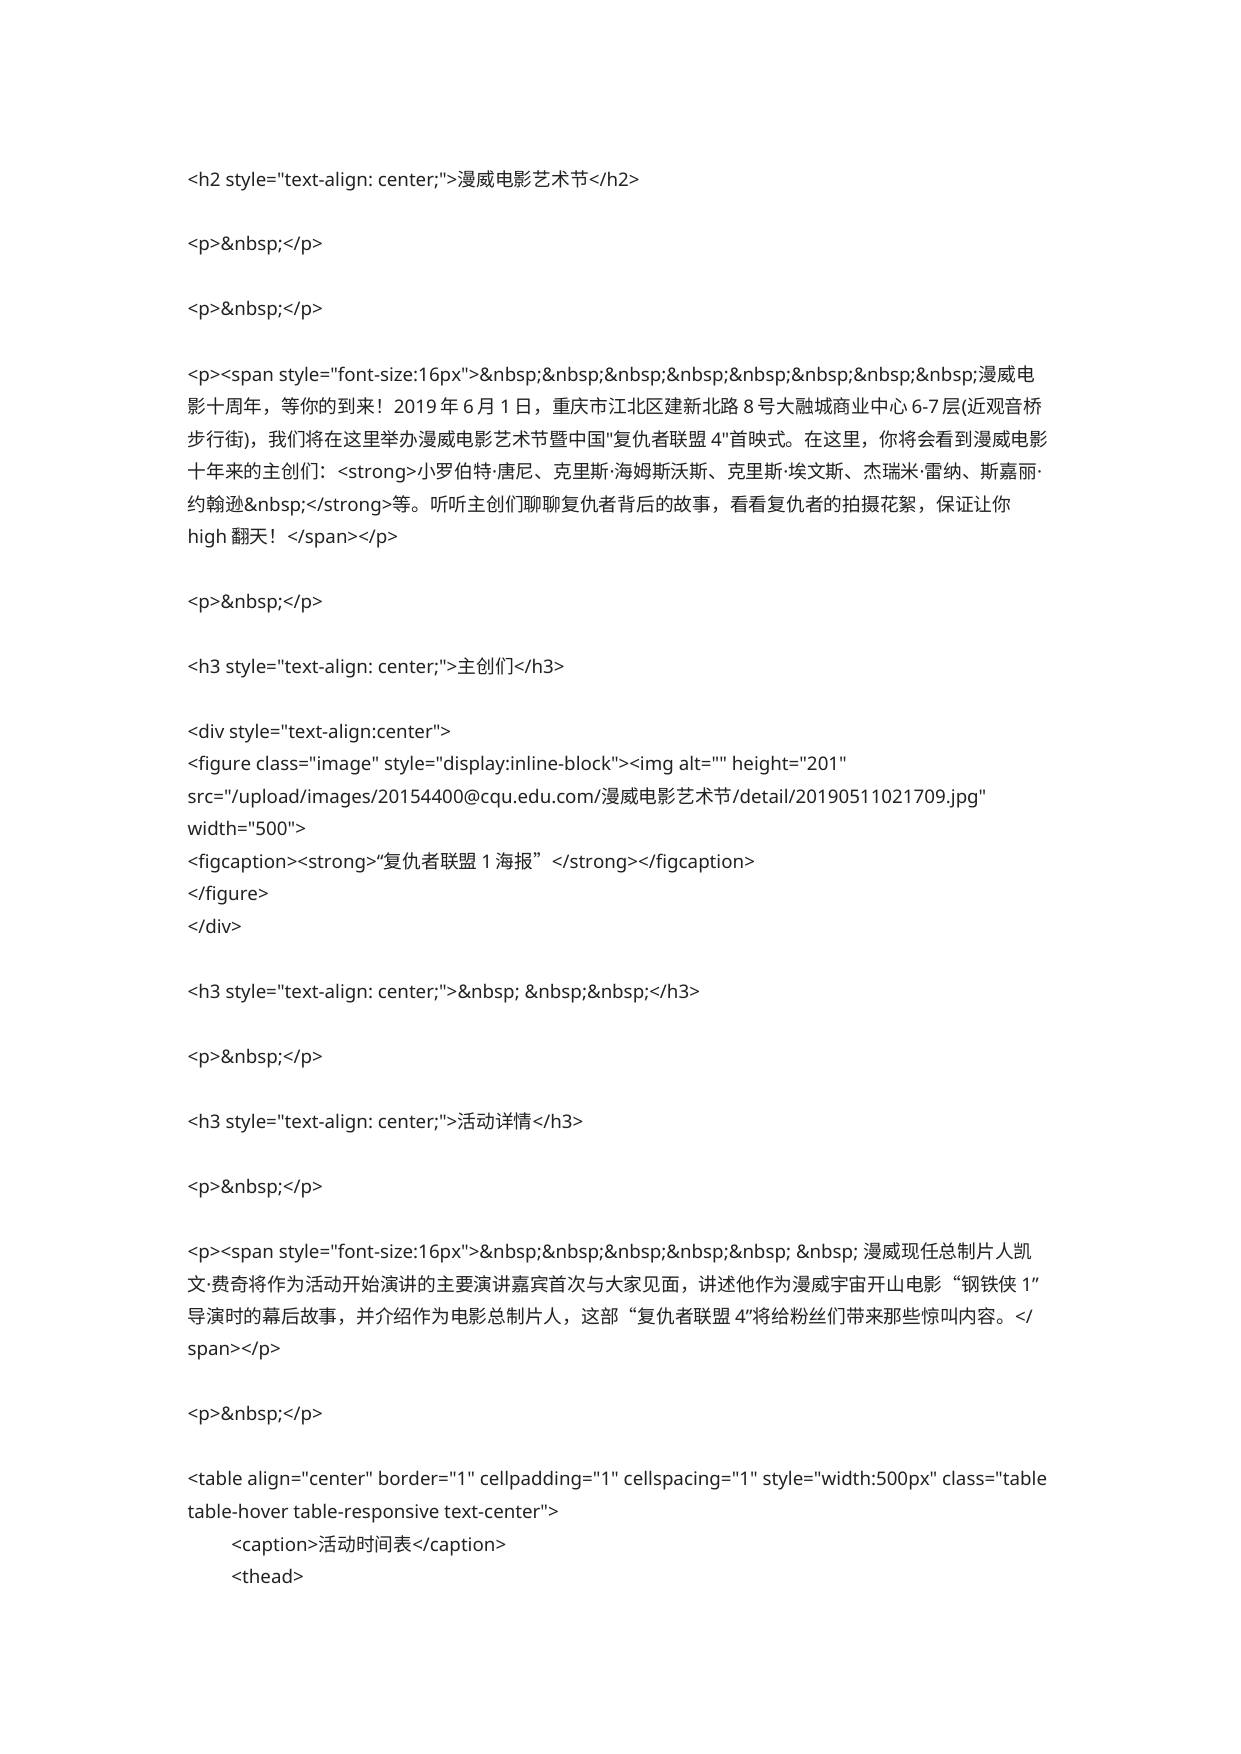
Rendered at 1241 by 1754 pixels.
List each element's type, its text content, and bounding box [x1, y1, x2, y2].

text <p><span style="font-size:16px">&nbsp;&nbsp;&nbsp;&nbsp;&nbsp;&nbsp;&nbsp;&nbsp;漫威电影十周年，等你的到来！2019年6月1日，重庆市江北区建新北路8号大融城商业中心6-7层(近观音桥步行街)，我们将在这里举办漫威电影艺术节暨中国"复仇者联盟4"首映式。在这里，你将会看到漫威电影十年来的主创们：<strong>小罗伯特·唐尼、克里斯·海姆斯沃斯、克里斯·埃文斯、杰瑞米·雷纳、斯嘉丽·约翰逊&nbsp;</strong>等。听听主创们聊聊复仇者背后的故事，看看复仇者的拍摄花絮，保证让你high翻天！</span></p> [187, 357, 1053, 552]
text <caption>活动时间表</caption> [187, 1527, 1053, 1559]
text <p>&nbsp;</p> [187, 227, 1053, 259]
text </figure> [187, 877, 1053, 909]
text <thead> [187, 1559, 1053, 1592]
text <div style="text-align:center"> [187, 714, 1053, 747]
text <p><span style="font-size:16px">&nbsp;&nbsp;&nbsp;&nbsp;&nbsp; &nbsp; 漫威现任总制片人凯文·费奇将作为活动开始演讲的主要演讲嘉宾首次与大家见面，讲述他作为漫威宇宙开山电影“钢铁侠1”导演时的幕后故事，并介绍作为电影总制片人，这部“复仇者联盟4”将给粉丝们带来那些惊叫内容。</span></p> [187, 1234, 1053, 1364]
text <h3 style="text-align: center;">活动详情</h3> [187, 1104, 1053, 1137]
text <p>&nbsp;</p> [187, 1169, 1053, 1202]
text <h3 style="text-align: center;">主创们</h3> [187, 649, 1053, 682]
text <p>&nbsp;</p> [187, 292, 1053, 324]
text <p>&nbsp;</p> [187, 584, 1053, 617]
text <p>&nbsp;</p> [187, 1397, 1053, 1429]
text <table align="center" border="1" cellpadding="1" cellspacing="1" style="width:500px" class="table table-hover table-responsive text-center"> [187, 1462, 1053, 1527]
text <p>&nbsp;</p> [187, 1039, 1053, 1072]
text <figure class="image" style="display:inline-block"><img alt="" height="201" src="/upload/images/20154400@cqu.edu.com/漫威电影艺术节/detail/20190511021709.jpg" width="500"> [187, 747, 1053, 844]
text <h2 style="text-align: center;">漫威电影艺术节</h2> [187, 162, 1053, 194]
text <figcaption><strong>“复仇者联盟1海报”</strong></figcaption> [187, 844, 1053, 877]
text <h3 style="text-align: center;">&nbsp; &nbsp;&nbsp;</h3> [187, 974, 1053, 1007]
text </div> [187, 909, 1053, 942]
